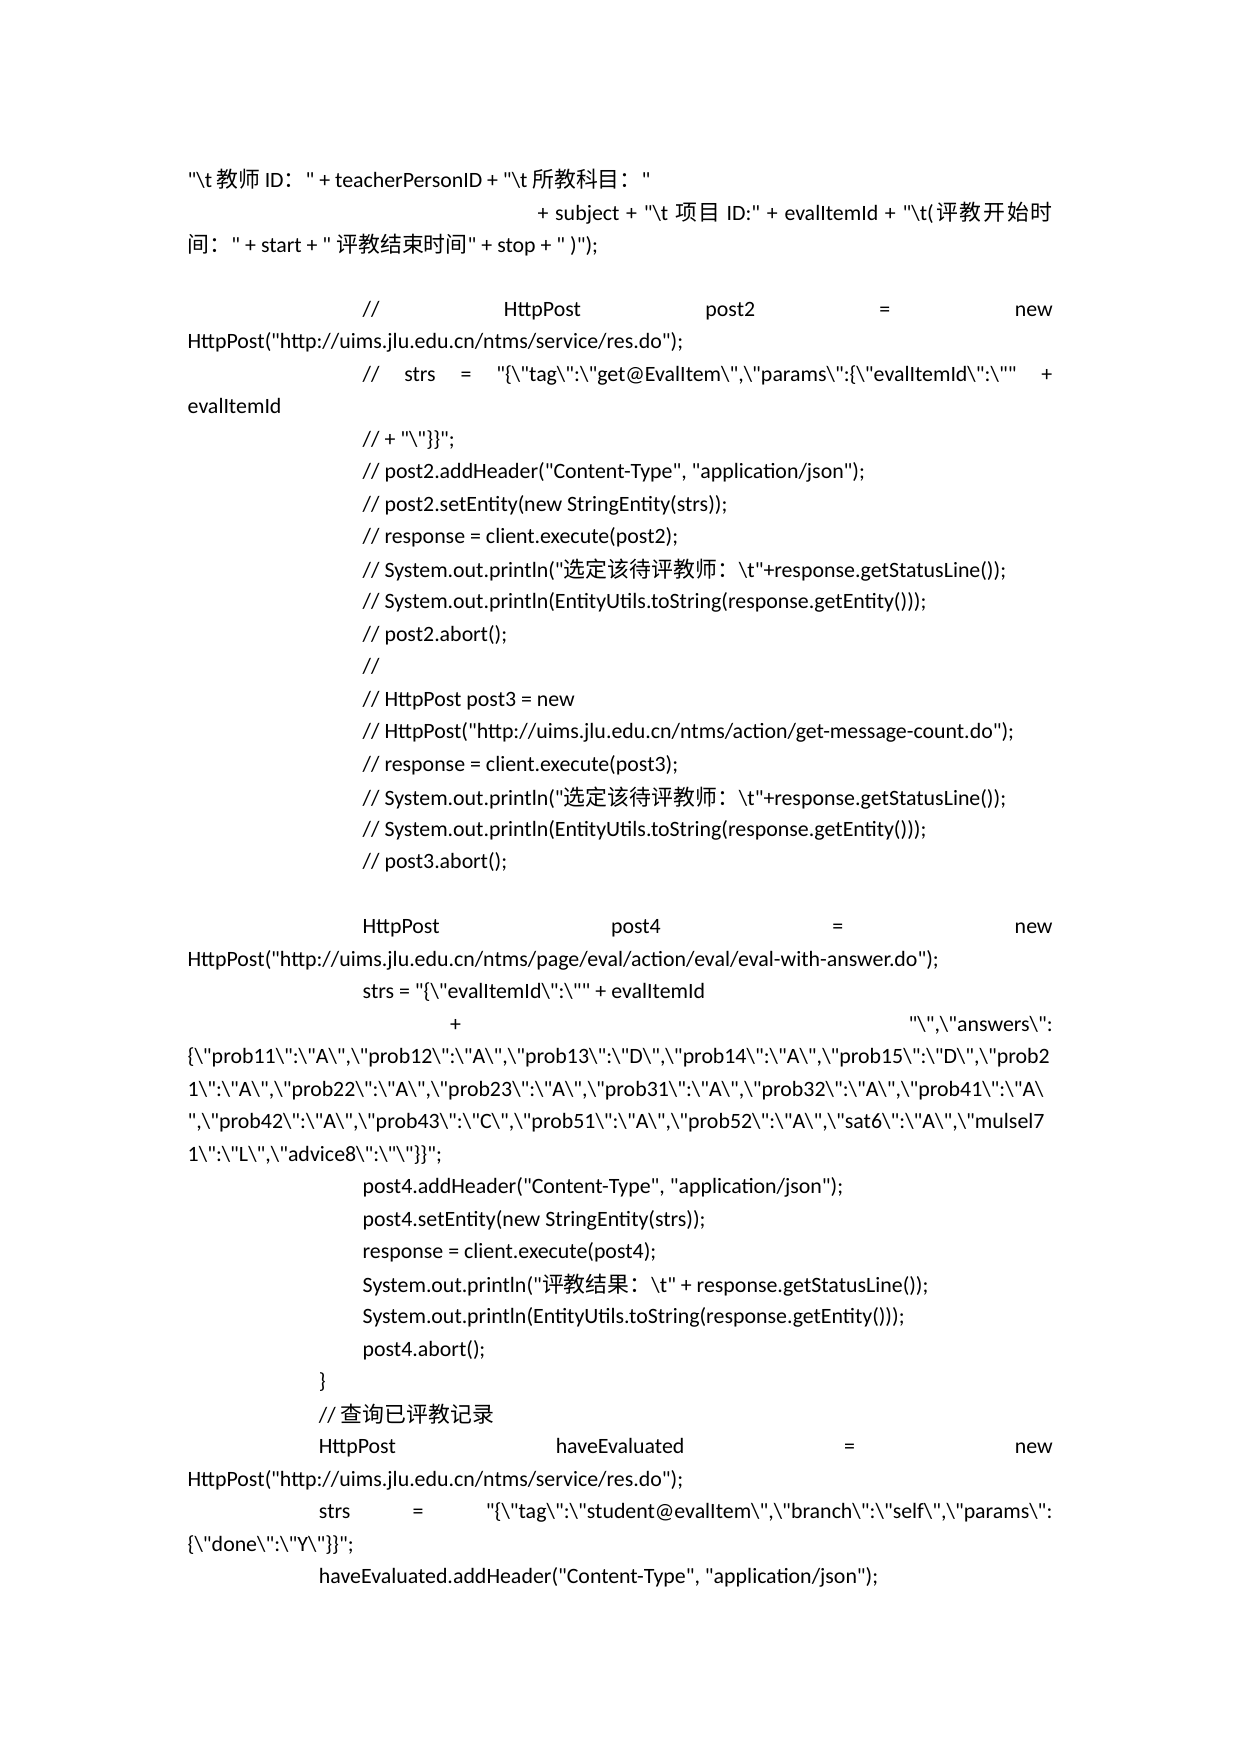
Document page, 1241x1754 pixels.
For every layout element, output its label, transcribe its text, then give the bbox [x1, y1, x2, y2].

text } [187, 1364, 1053, 1397]
text // HttpPost post2 = new HttpPost("http://uims.jlu.edu.cn/ntms/service/res.do"); [187, 292, 1053, 357]
text haveEvaluated.addHeader("Content-Type", "application/json"); [187, 1559, 1053, 1592]
text // System.out.println(EntityUtils.toString(response.getEntity())); [187, 584, 1053, 617]
text // response = client.execute(post3); [187, 747, 1053, 779]
text post4.setEntity(new StringEntity(strs)); [187, 1202, 1053, 1234]
text + subject + "\t项目ID:" + evalItemId + "\t(评教开始时间：" + start + " 评教结束时间" + stop + " )"); [187, 194, 1053, 259]
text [187, 162, 1053, 194]
text // + "\"}}"; [187, 422, 1053, 454]
text System.out.println("评教结果：\t" + response.getStatusLine()); [187, 1267, 1053, 1299]
text HttpPost haveEvaluated = new HttpPost("http://uims.jlu.edu.cn/ntms/service/res.do"); [187, 1429, 1053, 1494]
text // [187, 649, 1053, 682]
text response = client.execute(post4); [187, 1234, 1053, 1267]
text strs = "{\"evalItemId\":\"" + evalItemId [187, 974, 1053, 1007]
text // post2.abort(); [187, 617, 1053, 649]
text // System.out.println("选定该待评教师：\t"+response.getStatusLine()); [187, 552, 1053, 584]
text // post3.abort(); [187, 844, 1053, 877]
text // System.out.println("选定该待评教师：\t"+response.getStatusLine()); [187, 779, 1053, 812]
text post4.abort(); [187, 1332, 1053, 1364]
text // response = client.execute(post2); [187, 519, 1053, 552]
text // HttpPost post3 = new [187, 682, 1053, 714]
text HttpPost post4 = new HttpPost("http://uims.jlu.edu.cn/ntms/page/eval/action/eval/eval-with-answer.do"); [187, 909, 1053, 974]
text // 查询已评教记录 [187, 1397, 1053, 1429]
text // strs = "{\"tag\":\"get@EvalItem\",\"params\":{\"evalItemId\":\"" + evalItemId [187, 357, 1053, 422]
text // post2.setEntity(new StringEntity(strs)); [187, 487, 1053, 519]
text // post2.addHeader("Content-Type", "application/json"); [187, 454, 1053, 487]
text strs = "{\"tag\":\"student@evalItem\",\"branch\":\"self\",\"params\":{\"done\":\"Y\"}}"; [187, 1494, 1053, 1559]
text + "\",\"answers\":{\"prob11\":\"A\",\"prob12\":\"A\",\"prob13\":\"D\",\"prob14\":\"A\",\"prob15\":\"D\",\"prob21\":\"A\",\"prob22\":\"A\",\"prob23\":\"A\",\"prob31\":\"A\",\"prob32\":\"A\",\"prob41\":\"A\",\"prob42\":\"A\",\"prob43\":\"C\",\"prob51\":\"A\",\"prob52\":\"A\",\"sat6\":\"A\",\"mulsel71\":\"L\",\"advice8\":\"\"}}"; [187, 1007, 1053, 1169]
text // HttpPost("http://uims.jlu.edu.cn/ntms/action/get-message-count.do"); [187, 714, 1053, 747]
text System.out.println(EntityUtils.toString(response.getEntity())); [187, 1299, 1053, 1332]
text post4.addHeader("Content-Type", "application/json"); [187, 1169, 1053, 1202]
text // System.out.println(EntityUtils.toString(response.getEntity())); [187, 812, 1053, 844]
